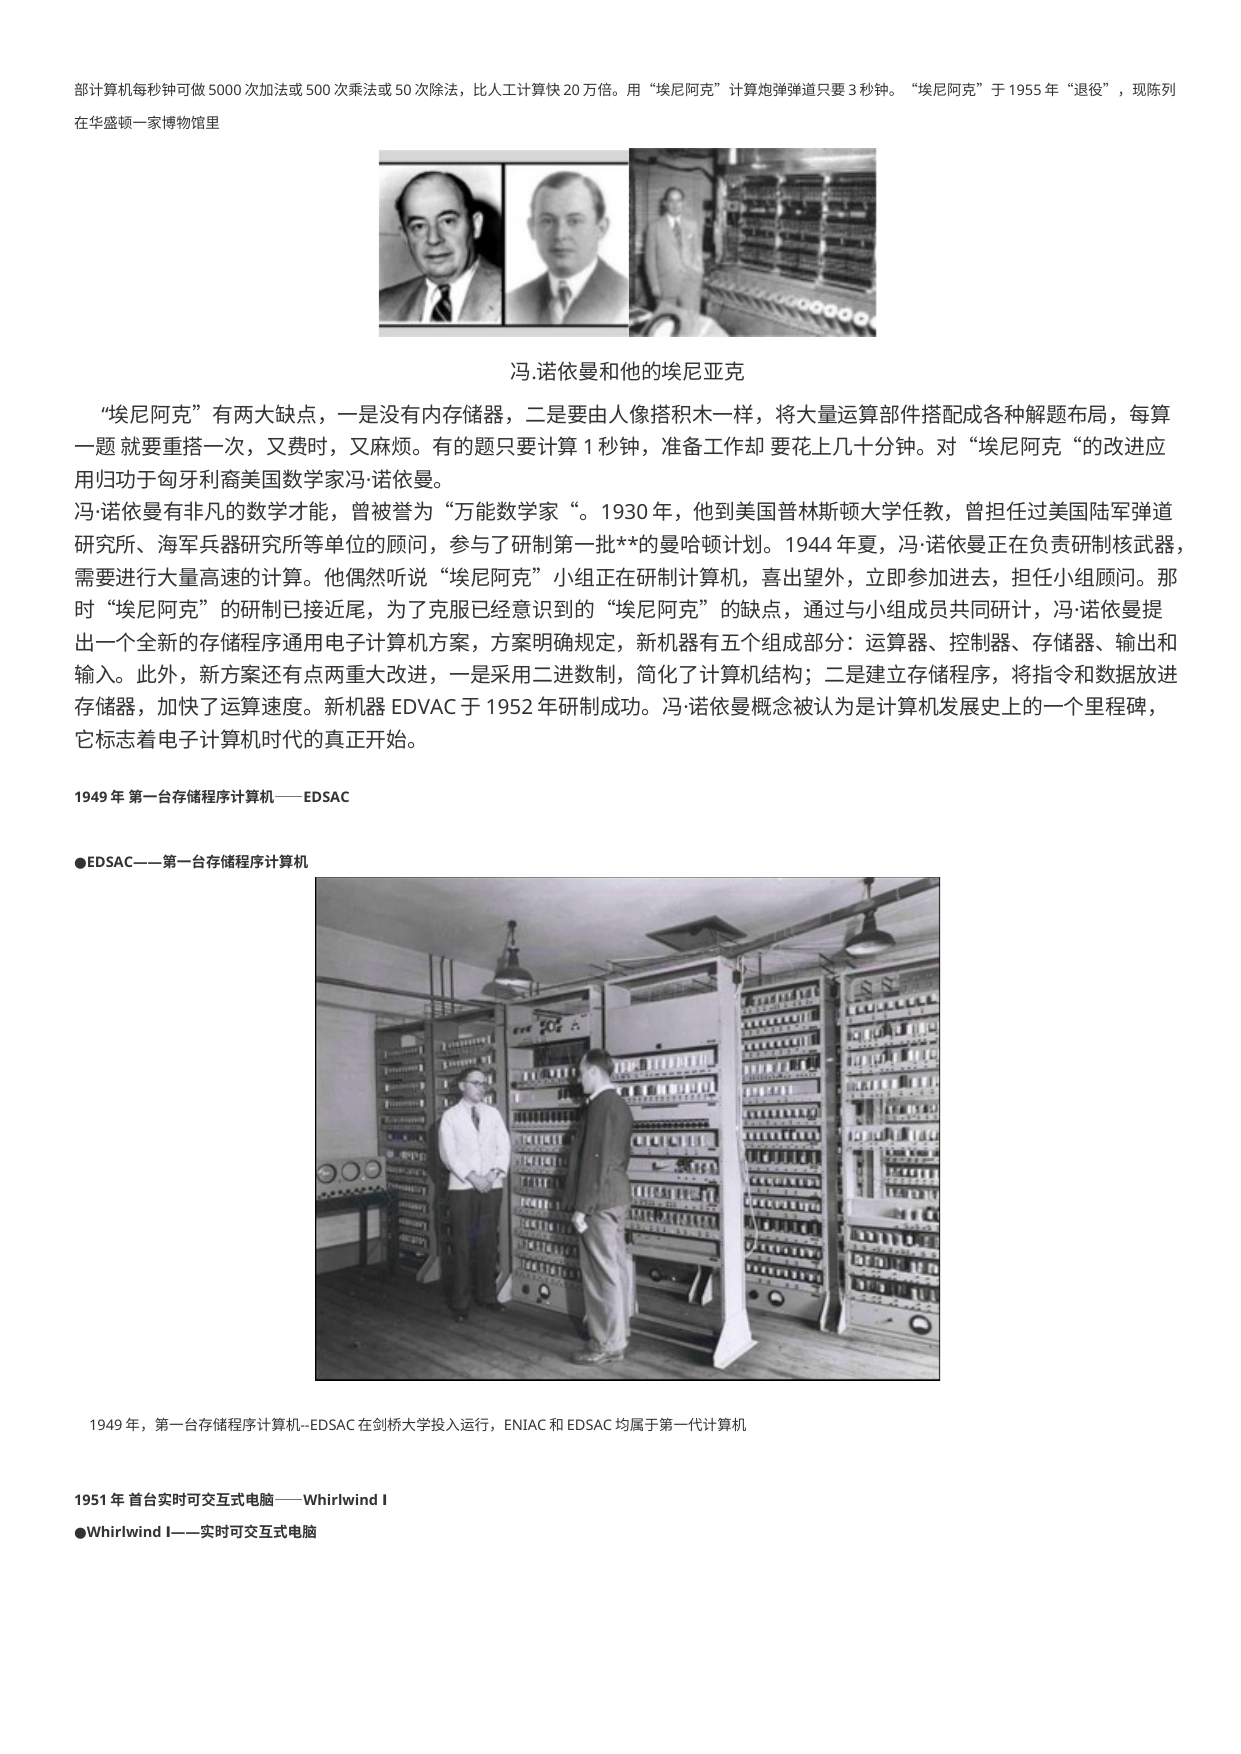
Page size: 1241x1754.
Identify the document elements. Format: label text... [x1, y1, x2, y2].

picture [378, 148, 877, 337]
text 1951年 首台实时可交互式电脑——Whirlwind Ⅰ ●Whirlwind Ⅰ——实时可交互式电脑 [74, 1450, 1181, 1548]
text “埃尼阿克”有两大缺点，一是没有内存储器，二是要由人像搭积木一样，将大量运算部件搭配成各种解题布局，每算一题 就要重搭一次，又费时，又麻烦。有的题只要计算1秒钟，准备工作却 要花上几十分钟。对“埃尼阿克“的改进应用归功于匈牙利裔美国数学家冯·诺依曼。 冯·诺依曼有非凡的数学才能，曾被誉为“万能数学家“。1930年，他到美国普林斯顿大学任教，曾担任过美国陆军弹道研究所、海军兵器研究所等单位的顾问，参与了研制第一批**的曼哈顿计划。1944年夏，冯·诺依曼正在负责研制核武器，需要进行大量高速的计算。他偶然听说“埃尼阿克”小组正在研制计算机，喜出望外，立即参加进去，担任小组顾问。那时“埃尼阿克”的研制已接近尾，为了克服已经意识到的“埃尼阿克”的缺点，通过与小组成员共同研计，冯·诺依曼提出一个全新的存储程序通用电子计算机方案，方案明确规定，新机器有五个组成部分：运算器、控制器、存储器、输出和输入。此外，新方案还有点两重大改进，一是采用二进数制，简化了计算机结构；二是建立存储程序，将指令和数据放进存储器，加快了运算速度。新机器EDVAC于1952年研制成功。冯·诺依曼概念被认为是计算机发展史上的一个里程碑，它标志着电子计算机时代的真正开始。 [74, 397, 1181, 754]
text 1949年，第一台存储程序计算机--EDSAC在剑桥大学投入运行，ENIAC和EDSAC均属于第一代计算机 [74, 1407, 1181, 1440]
text 1949年 第一台存储程序计算机——EDSAC ●EDSAC——第一台存储程序计算机 [74, 779, 1181, 877]
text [74, 73, 1181, 138]
picture [315, 877, 940, 1381]
text 冯.诺依曼和他的埃尼亚克 [74, 354, 1181, 387]
